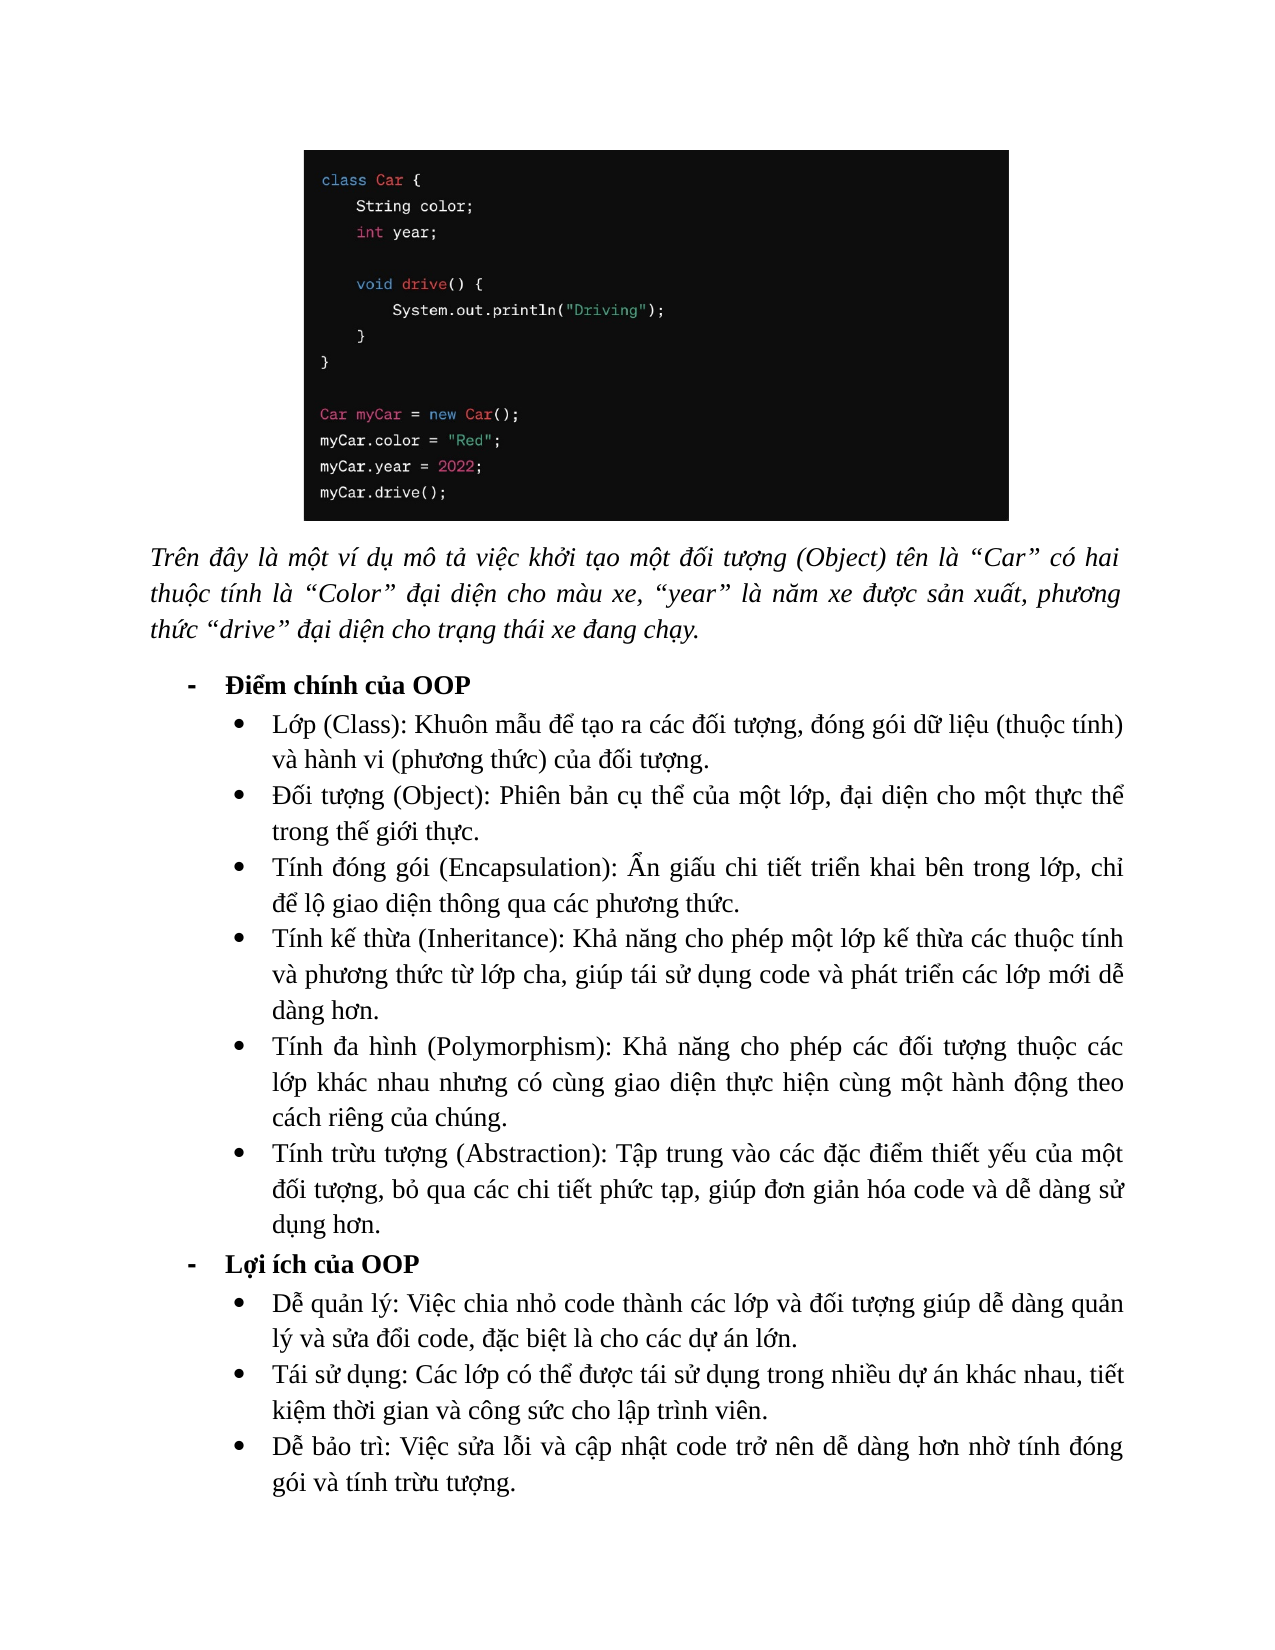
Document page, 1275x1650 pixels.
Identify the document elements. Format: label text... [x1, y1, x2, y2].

picture [303, 150, 1009, 521]
list Lớp (Class): Khuôn mẫu để tạo ra các đối tượng, đóng gói dữ liệu (thuộc tính) và hành vi (phương thức) của đối tượng. [234, 708, 1125, 775]
list Dễ bảo trì: Việc sửa lỗi và cập nhật code trở nên dễ dàng hơn nhờ tính đóng gói và tính trừu tượng. [234, 1430, 1125, 1497]
list Đối tượng (Object): Phiên bản cụ thể của một lớp, đại diện cho một thực thể trong thế giới thực. [234, 779, 1125, 846]
list Tính đóng gói (Encapsulation): Ẩn giấu chi tiết triển khai bên trong lớp, chỉ để lộ giao diện thông qua các phương thức. [234, 851, 1125, 918]
text Trên đây là một ví dụ mô tả việc khởi tạo một đối tượng (Object) tên là “Car” có hai thuộc tính là “Color” đại diện cho màu xe, “year” là năm xe được sản xuất, phương thức “drive” đại diện cho trạng thái xe đang chạy. [150, 542, 1125, 644]
list Lợi ích của OOP [187, 1244, 1125, 1281]
list Điểm chính của OOP [187, 665, 1125, 702]
list Dễ quản lý: Việc chia nhỏ code thành các lớp và đối tượng giúp dễ dàng quản lý và sửa đổi code, đặc biệt là cho các dự án lớn. [234, 1287, 1125, 1354]
list Tính kế thừa (Inheritance): Khả năng cho phép một lớp kế thừa các thuộc tính và phương thức từ lớp cha, giúp tái sử dụng code và phát triển các lớp mới dễ dàng hơn. [234, 922, 1125, 1025]
list Tính đa hình (Polymorphism): Khả năng cho phép các đối tượng thuộc các lớp khác nhau nhưng có cùng giao diện thực hiện cùng một hành động theo cách riêng của chúng. [234, 1030, 1125, 1132]
list Tính trừu tượng (Abstraction): Tập trung vào các đặc điểm thiết yếu của một đối tượng, bỏ qua các chi tiết phức tạp, giúp đơn giản hóa code và dễ dàng sử dụng hơn. [234, 1137, 1125, 1240]
list Tái sử dụng: Các lớp có thể được tái sử dụng trong nhiều dự án khác nhau, tiết kiệm thời gian và công sức cho lập trình viên. [234, 1358, 1125, 1425]
